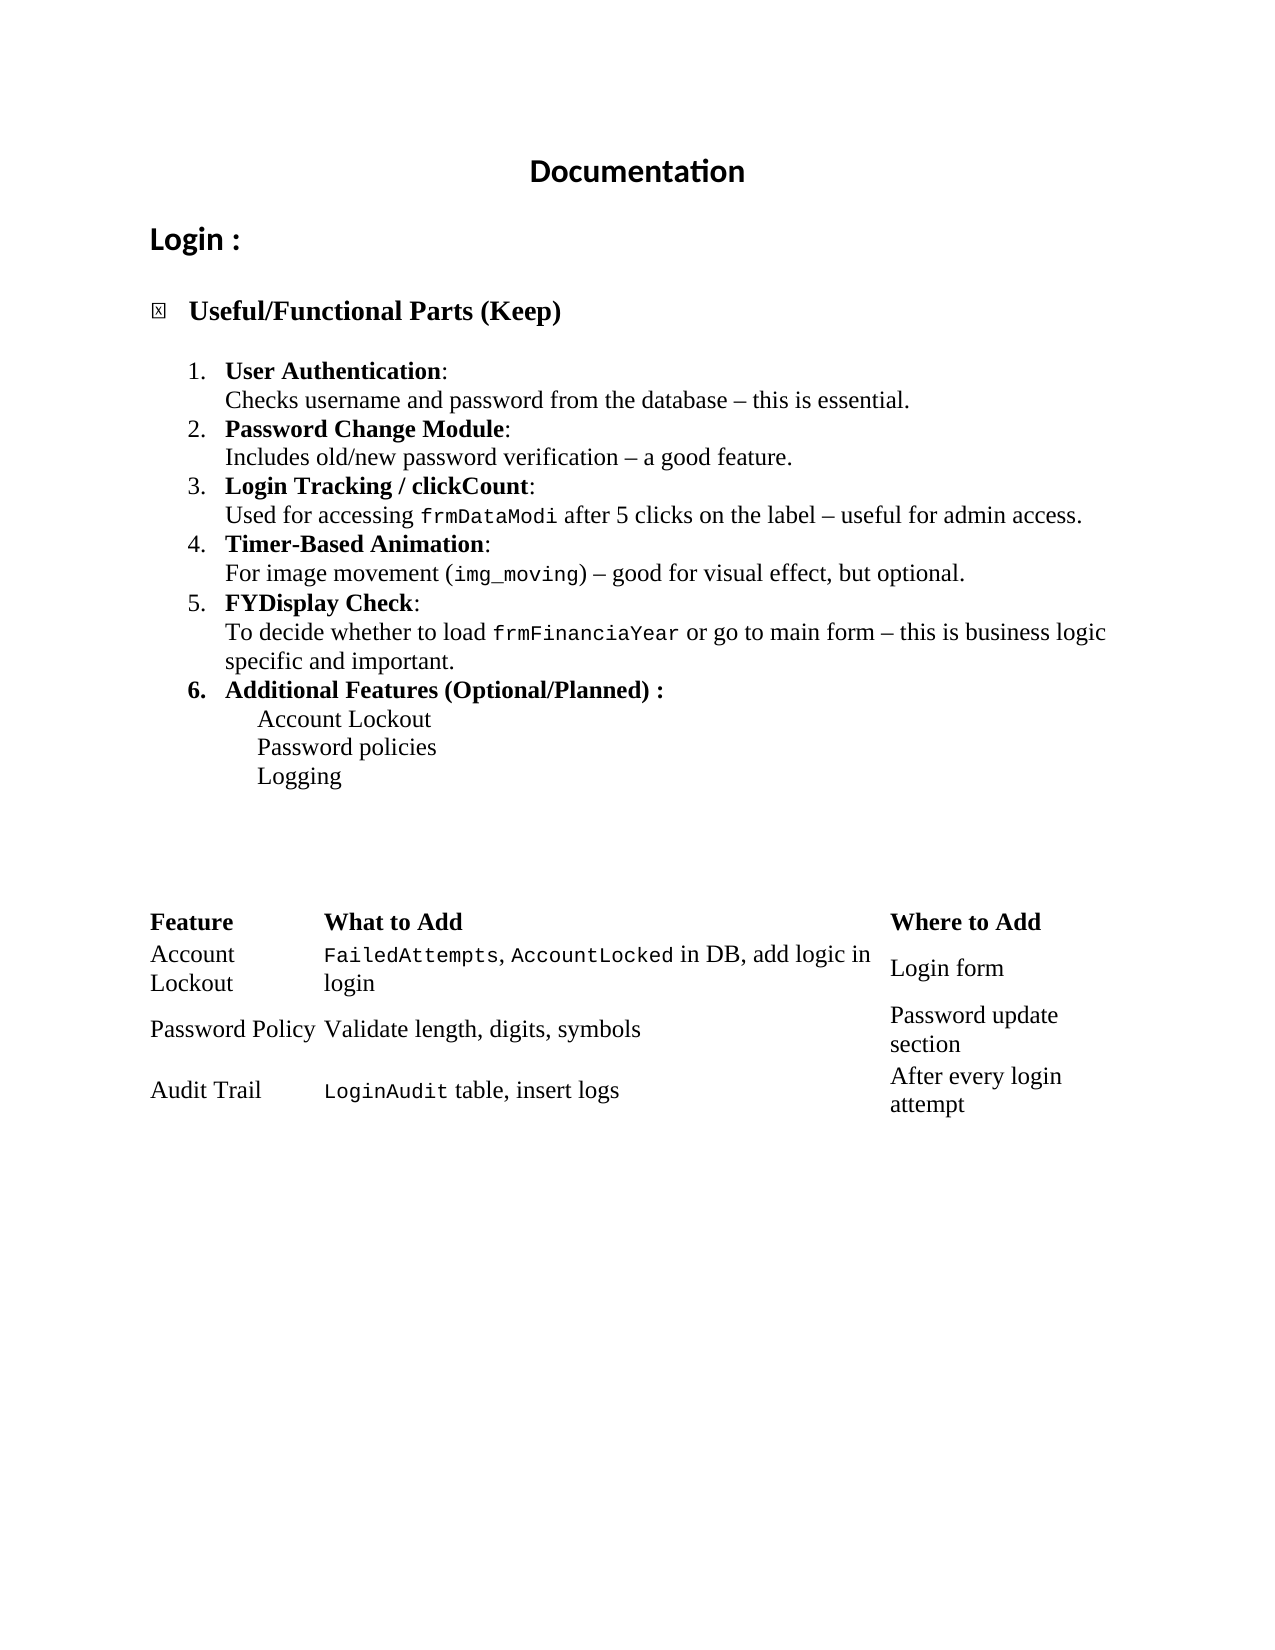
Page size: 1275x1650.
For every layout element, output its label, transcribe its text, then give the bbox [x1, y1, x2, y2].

list User Authentication: Checks username and password from the database – this is essential. [187, 356, 1125, 414]
table_cell Password update section [888, 999, 1133, 1059]
list  Account Lockout [225, 704, 1125, 732]
table_header What to Add [322, 905, 888, 937]
list FYDisplay Check: To decide whether to load frmFinanciaYear or go to main form – this is business logic specific and important. [187, 588, 1125, 675]
table_header Feature [149, 905, 322, 937]
list Login Tracking / clickCount: Used for accessing frmDataModi after 5 clicks on the label – useful for admin access. [187, 471, 1125, 529]
list Additional Features (Optional/Planned) : [187, 675, 1125, 704]
table_cell Password Policy [149, 999, 322, 1059]
table_cell Audit Trail [149, 1059, 322, 1120]
table_cell After every login attempt [888, 1059, 1133, 1120]
list  Password policies [225, 732, 1125, 761]
text Documentation [150, 150, 1125, 191]
table_header Where to Add [888, 905, 1133, 937]
list  Logging [225, 761, 1125, 790]
table_cell LoginAudit table, insert logs [322, 1059, 888, 1120]
table_cell Login form [888, 937, 1133, 999]
list Password Change Module: Includes old/new password verification – a good feature. [187, 414, 1125, 471]
table_cell FailedAttempts, AccountLocked in DB, add logic in login [322, 937, 888, 999]
table_cell Account Lockout [149, 937, 322, 999]
list Timer-Based Animation: For image movement (img_moving) – good for visual effect, but optional. [187, 529, 1125, 588]
text Login : [150, 218, 1125, 258]
text ✅ Useful/Functional Parts (Keep) [150, 293, 1125, 327]
table_cell Validate length, digits, symbols [322, 999, 888, 1059]
